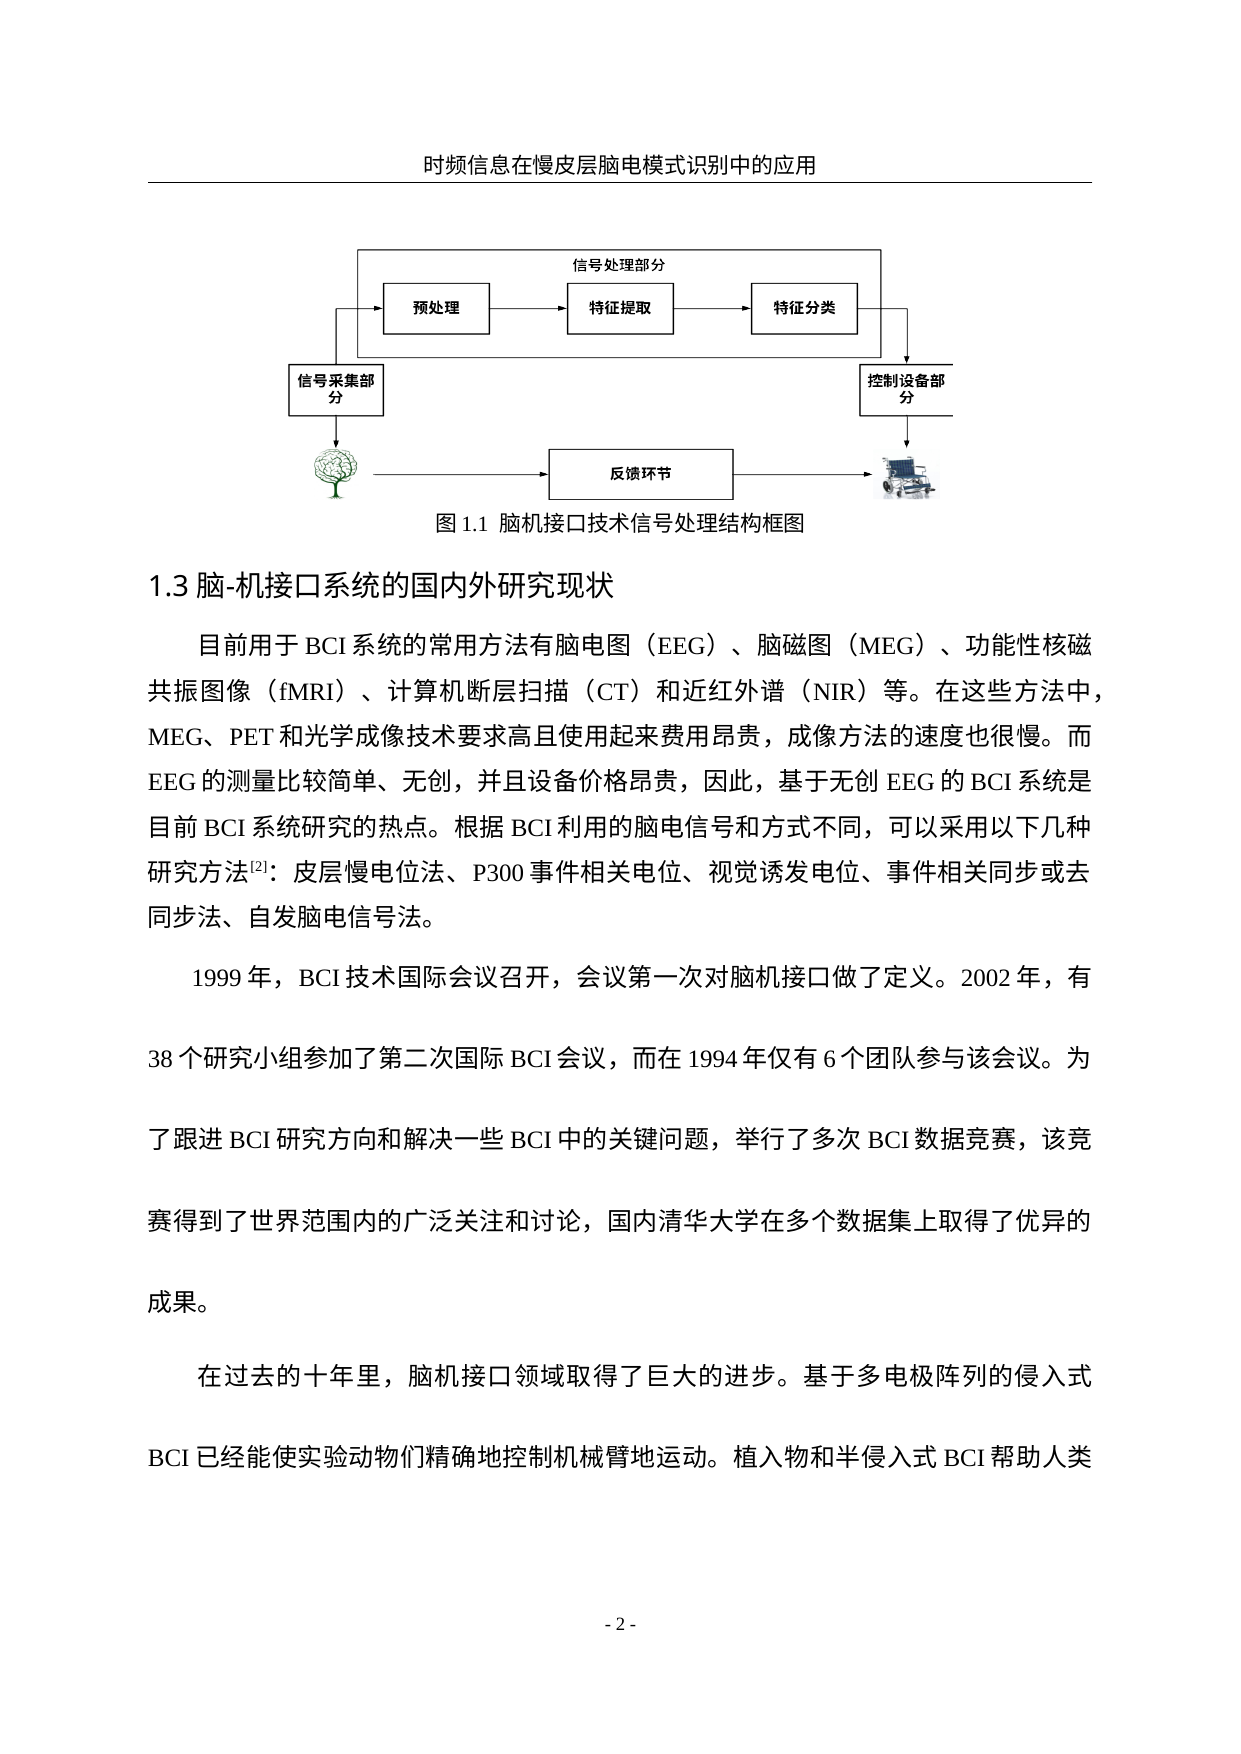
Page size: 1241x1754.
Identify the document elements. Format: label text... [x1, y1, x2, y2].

text 1999年，BCI技术国际会议召开，会议第一次对脑机接口做了定义。2002年，有38个研究小组参加了第二次国际BCI会议，而在1994年仅有6个团队参与该会议。为了跟进BCI研究方向和解决一些BCI中的关键问题，举行了多次BCI数据竞赛，该竞赛得到了世界范围内的广泛关注和讨论，国内清华大学在多个数据集上取得了优异的成果。 [148, 943, 1092, 1333]
text 目前用于BCI系统的常用方法有脑电图（EEG）、脑磁图（MEG）、功能性核磁共振图像（fMRI）、计算机断层扫描（CT）和近红外谱（NIR）等。在这些方法中，MEG、PET和光学成像技术要求高且使用起来费用昂贵，成像方法的速度也很慢。而EEG的测量比较简单、无创，并且设备价格昂贵，因此，基于无创EEG的BCI系统是目前BCI系统研究的热点。根据BCI利用的脑电信号和方式不同，可以采用以下几种研究方法[]：皮层慢电位法、P300事件相关电位、视觉诱发电位、事件相关同步或去同步法、自发脑电信号法。 [148, 626, 1092, 934]
text 1.3 脑-机接口系统的国内外研究现状 [148, 562, 1092, 604]
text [148, 1342, 1092, 1488]
text 图1.1 脑机接口技术信号处理结构框图 [148, 506, 1092, 538]
